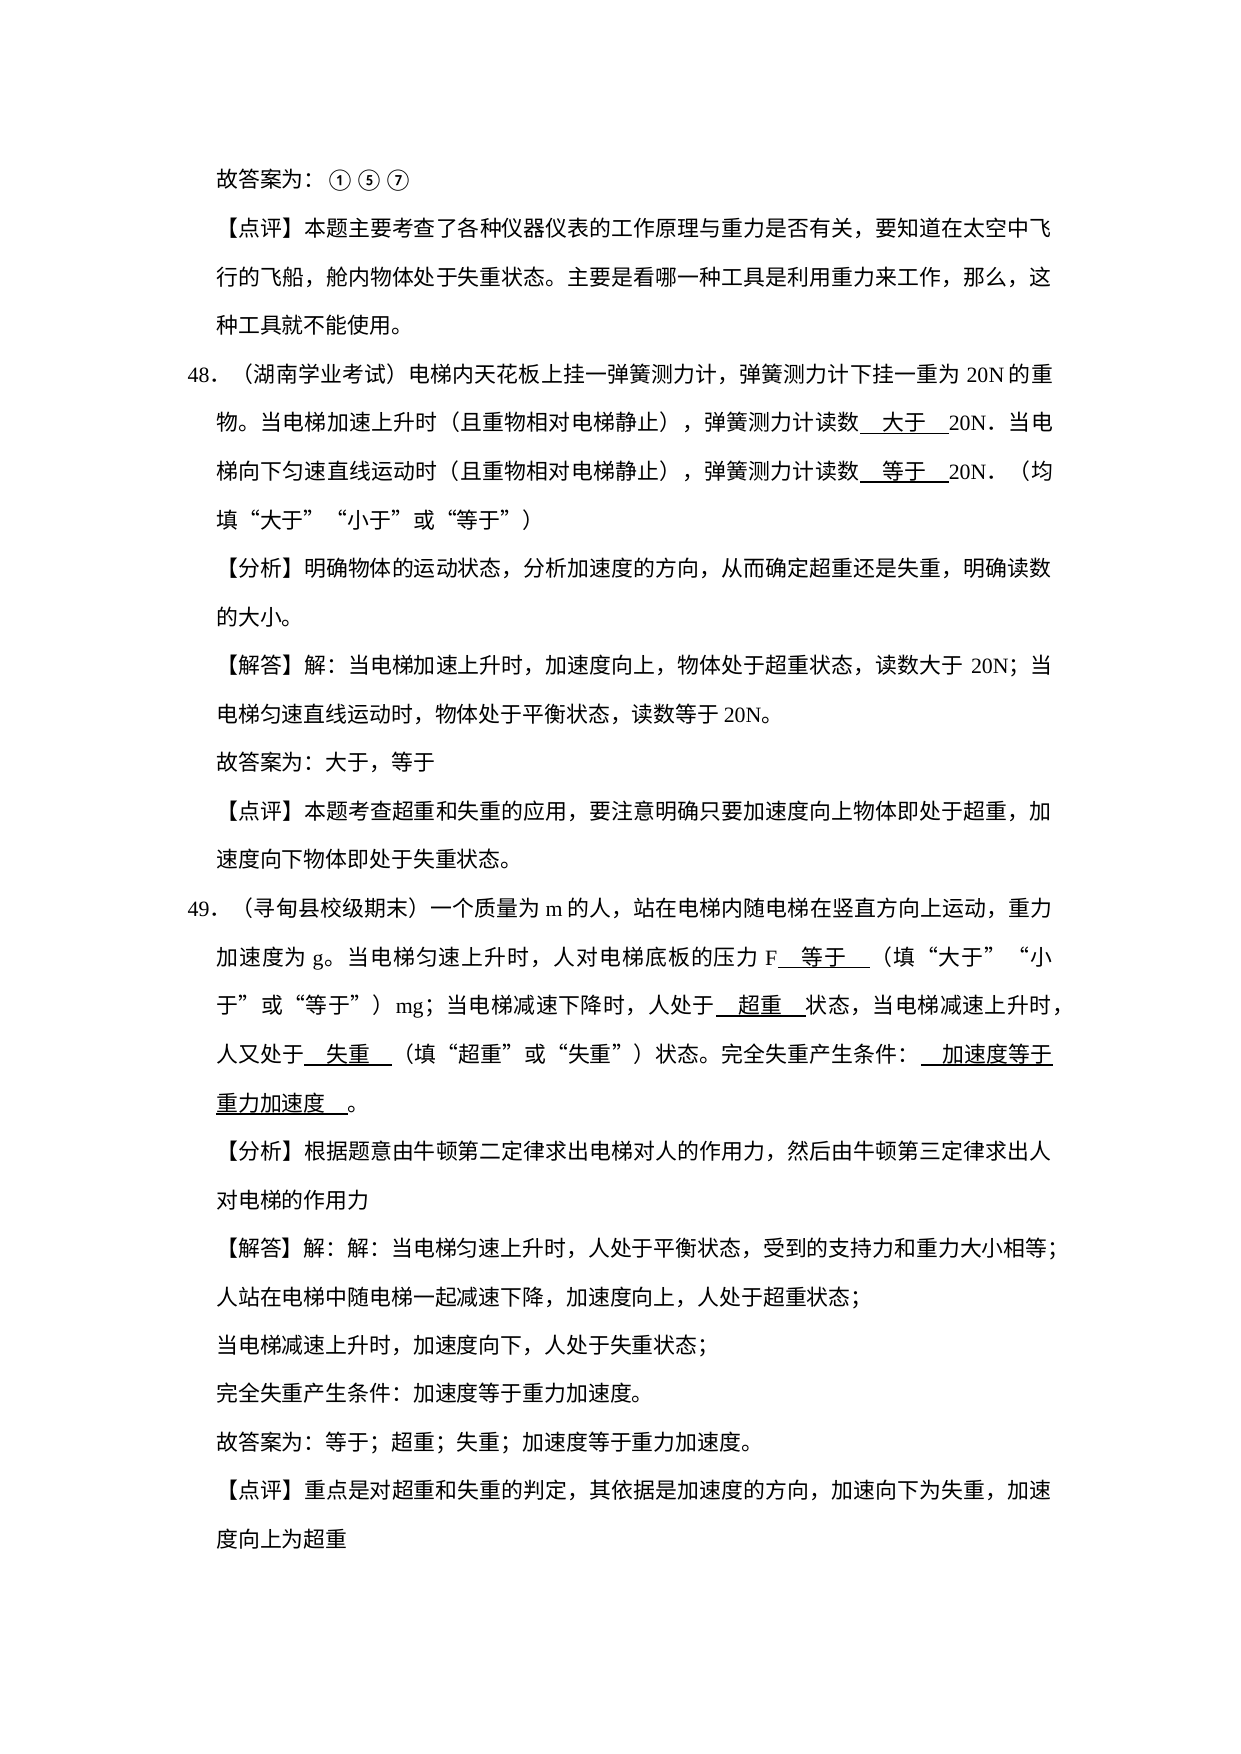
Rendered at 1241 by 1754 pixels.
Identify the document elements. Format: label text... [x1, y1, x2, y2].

text 当电梯减速上升时，加速度向下，人处于失重状态； [216, 1327, 1053, 1360]
text 【分析】明确物体的运动状态，分析加速度的方向，从而确定超重还是失重，明确读数的大小。 [216, 551, 1053, 632]
text 完全失重产生条件：加速度等于重力加速度。 [216, 1376, 1053, 1408]
text 故答案为：大于，等于 [216, 745, 1053, 777]
text 人站在电梯中随电梯一起减速下降，加速度向上，人处于超重状态； [216, 1279, 1053, 1312]
text 49．（寻甸县校级期末）一个质量为m的人，站在电梯内随电梯在竖直方向上运动，重力加速度为g。当电梯匀速上升时，人对电梯底板的压力F 等于 （填“大于”“小于”或“等于”）mg；当电梯减速下降时，人处于 超重 状态，当电梯减速上升时，人又处于 失重 （填“超重”或“失重”）状态。完全失重产生条件： 加速度等于重力加速度 。 [187, 890, 1053, 1118]
text 故答案为：①⑤⑦ [216, 162, 1053, 194]
text 48．（湖南学业考试）电梯内天花板上挂一弹簧测力计，弹簧测力计下挂一重为20N的重物。当电梯加速上升时（且重物相对电梯静止），弹簧测力计读数 大于 20N．当电梯向下匀速直线运动时（且重物相对电梯静止），弹簧测力计读数 等于 20N．（均填“大于”“小于”或“等于”） [187, 356, 1053, 535]
text 【点评】本题主要考查了各种仪器仪表的工作原理与重力是否有关，要知道在太空中飞行的飞船，舱内物体处于失重状态。主要是看哪一种工具是利用重力来工作，那么，这种工具就不能使用。 [216, 210, 1053, 340]
text 【解答】解：解：当电梯匀速上升时，人处于平衡状态，受到的支持力和重力大小相等； [216, 1231, 1053, 1263]
text 【点评】本题考查超重和失重的应用，要注意明确只要加速度向上物体即处于超重，加速度向下物体即处于失重状态。 [216, 793, 1053, 874]
text 【解答】解：当电梯加速上升时，加速度向上，物体处于超重状态，读数大于20N；当电梯匀速直线运动时，物体处于平衡状态，读数等于20N。 [216, 648, 1053, 729]
text 【分析】根据题意由牛顿第二定律求出电梯对人的作用力，然后由牛顿第三定律求出人对电梯的作用力 [216, 1134, 1053, 1215]
text 故答案为：等于；超重；失重；加速度等于重力加速度。 [216, 1424, 1053, 1457]
text 【点评】重点是对超重和失重的判定，其依据是加速度的方向，加速向下为失重，加速度向上为超重 [216, 1472, 1053, 1554]
